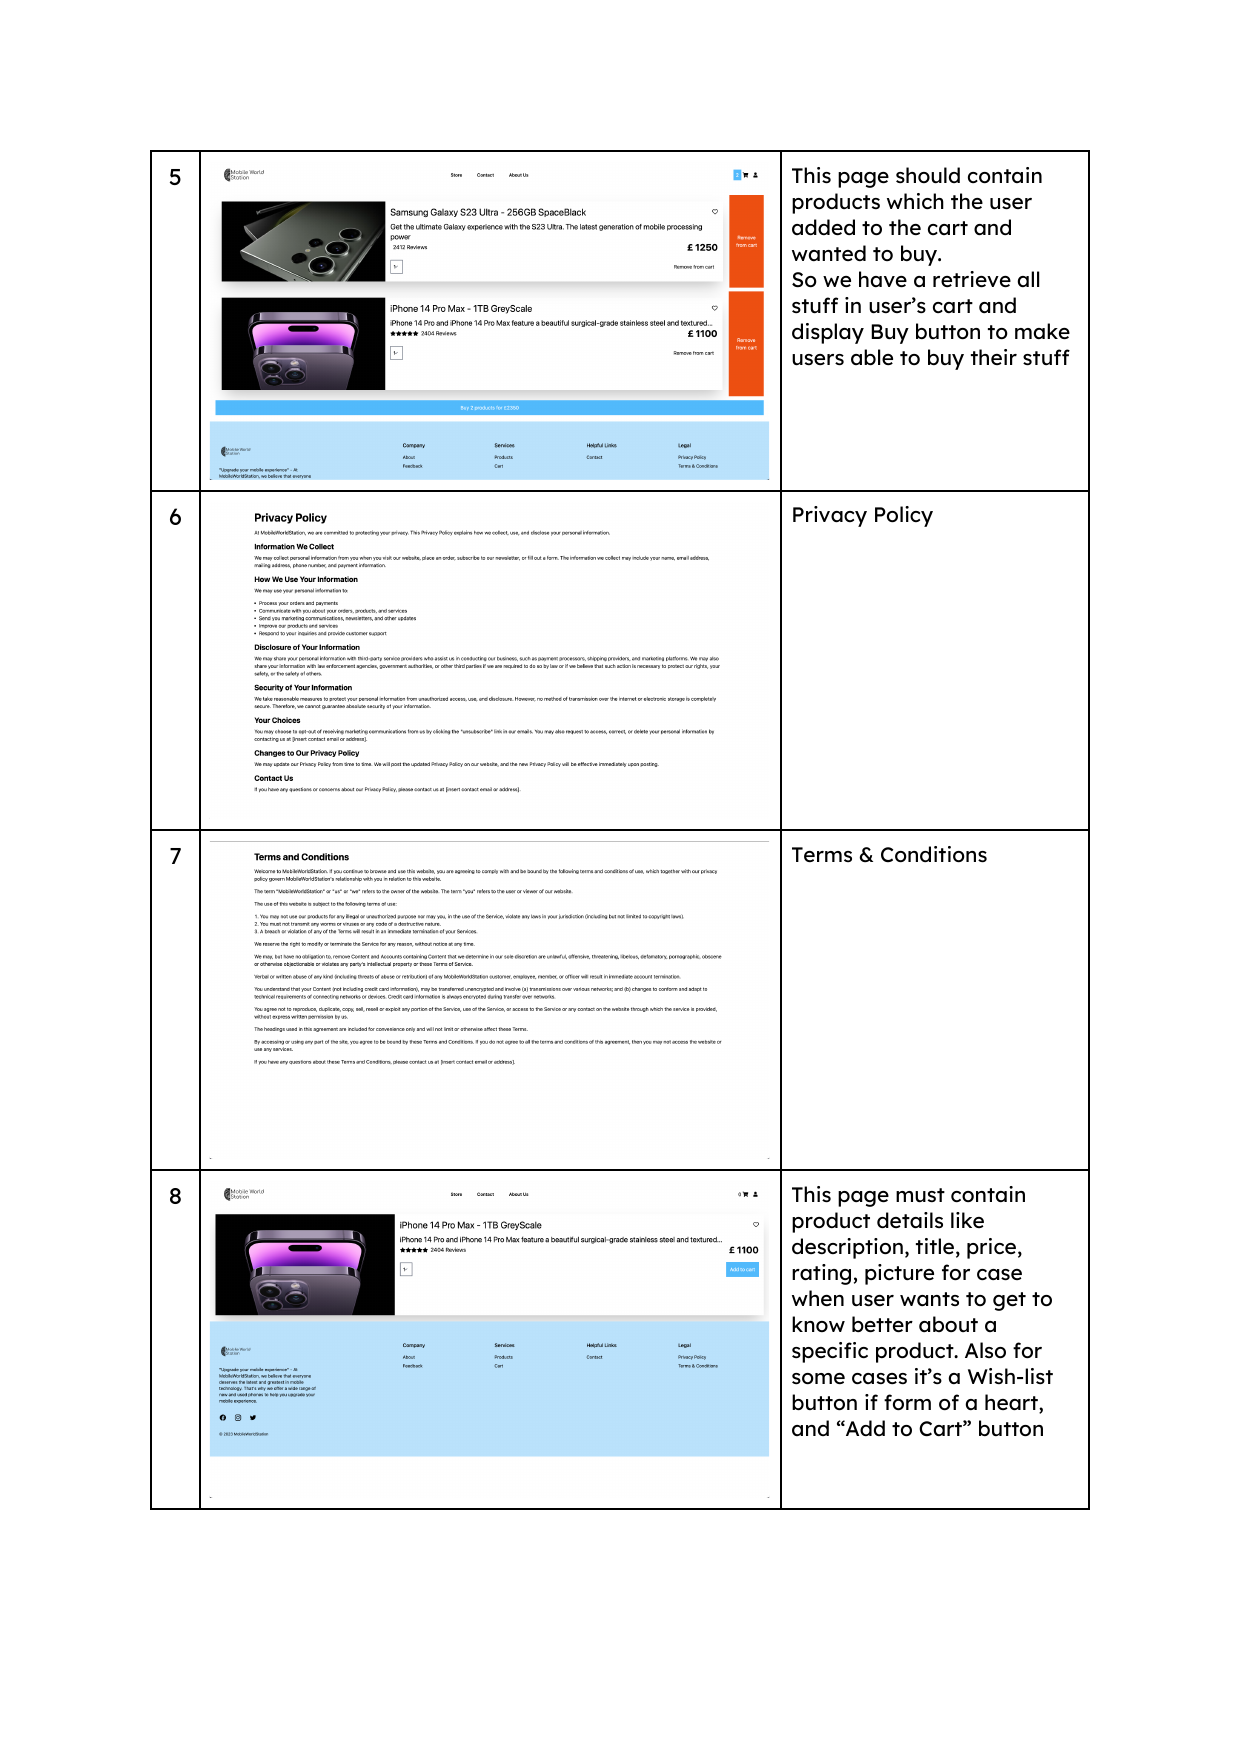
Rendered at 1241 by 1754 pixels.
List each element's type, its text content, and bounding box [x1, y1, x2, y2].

table_cell 5 [152, 152, 199, 489]
table_cell Privacy Policy [782, 492, 1088, 829]
table_cell This page must contain product details like description, title, price, rating, picture for case when user wants to get to know better about a specific product. Also for some cases it’s a Wish-list button if form of a heart, and “Add to Cart” button [782, 1171, 1088, 1508]
table_cell 7 [152, 831, 199, 1169]
table_cell 6 [152, 492, 199, 829]
table_cell Terms & Conditions [782, 831, 1088, 1169]
table_cell [201, 492, 780, 829]
picture [209, 162, 770, 480]
table_cell [201, 1171, 780, 1508]
picture [209, 841, 770, 1159]
picture [209, 1181, 770, 1498]
picture [209, 502, 770, 819]
table_cell 8 [152, 1171, 199, 1508]
table_cell This page should contain products which the user added to the cart and wanted to buy. So we have a retrieve all stuff in user’s cart and display Buy button to make users able to buy their stuff [782, 152, 1088, 489]
table_cell [201, 831, 780, 1169]
table_cell [201, 152, 780, 489]
